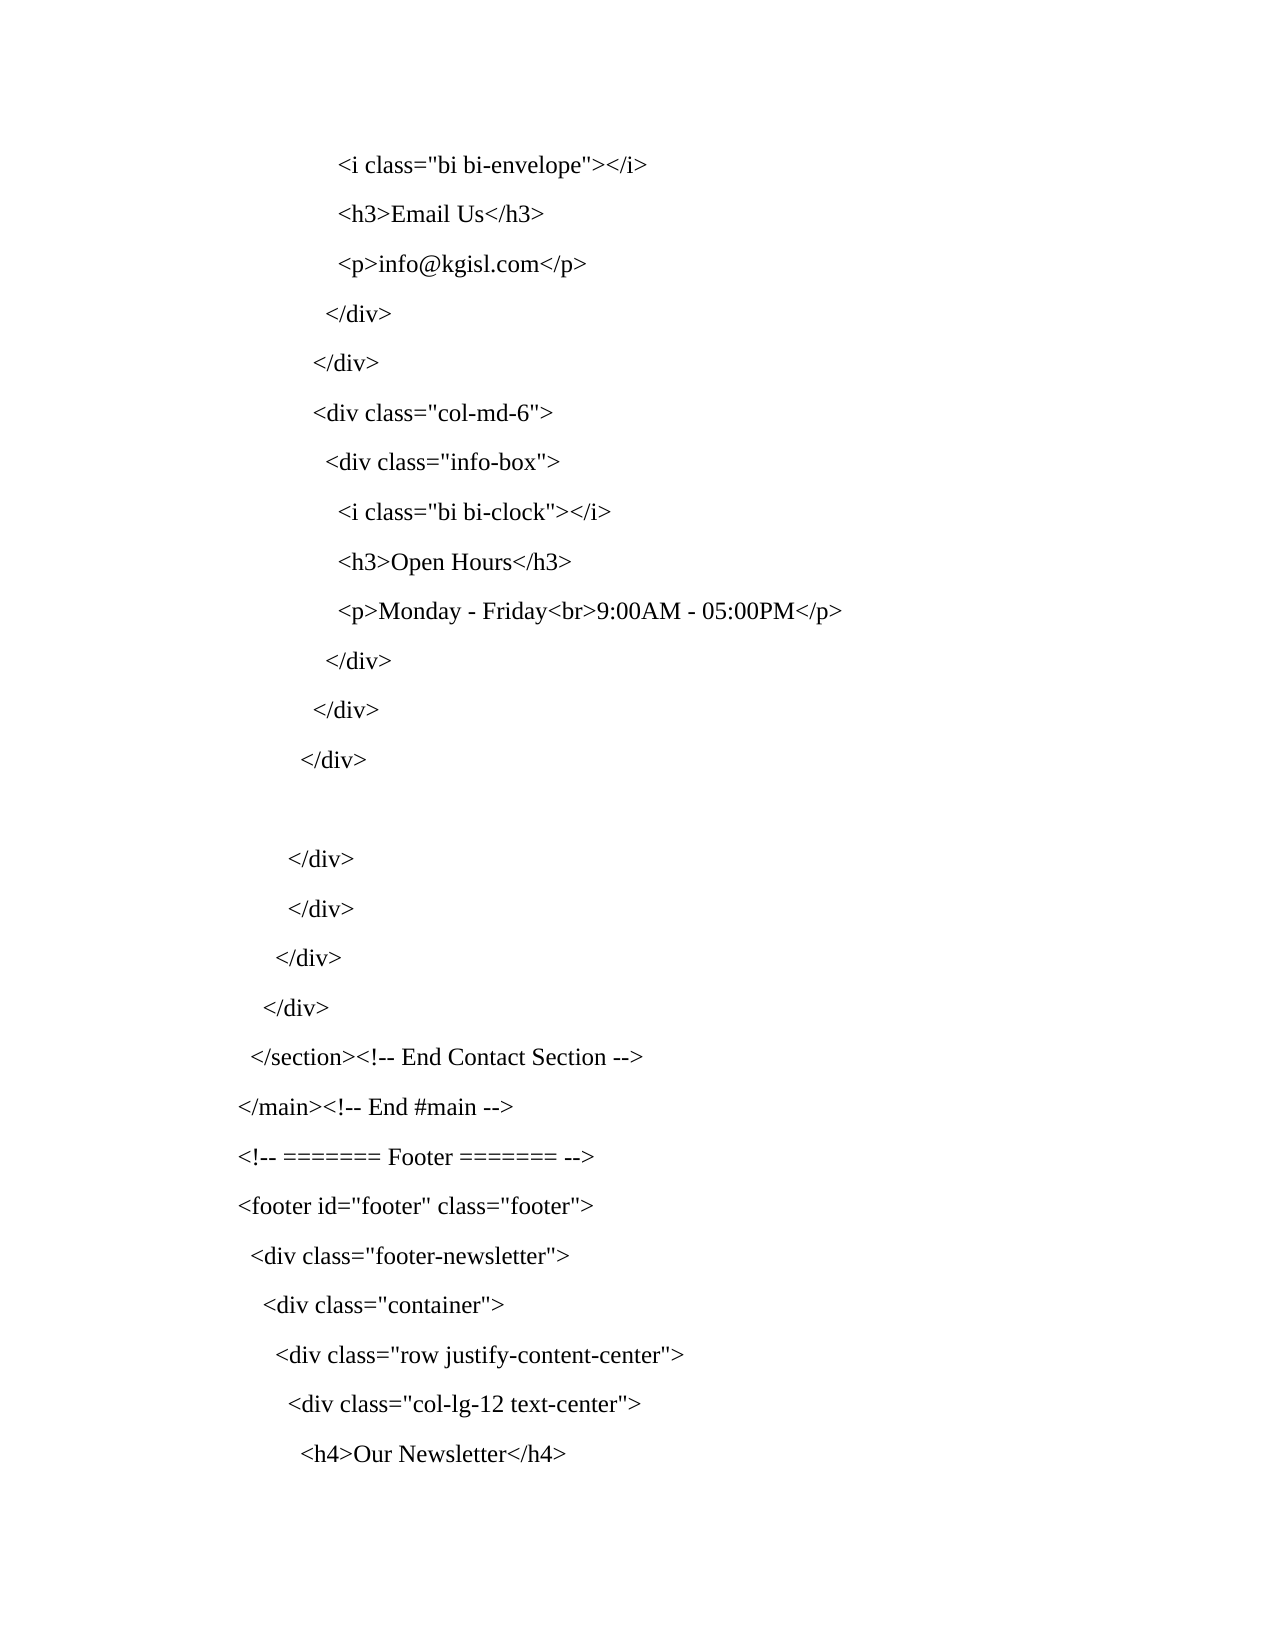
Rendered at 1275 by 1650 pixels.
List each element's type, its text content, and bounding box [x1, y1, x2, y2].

text </div> [150, 646, 1125, 674]
text <p>Monday - Friday<br>9:00AM - 05:00PM</p> [150, 596, 1125, 625]
text </div> [150, 299, 1125, 327]
text <footer id="footer" class="footer"> [150, 1191, 1125, 1220]
text <i class="bi bi-clock"></i> [150, 497, 1125, 526]
text <div class="footer-newsletter"> [150, 1241, 1125, 1269]
text </div> [150, 894, 1125, 922]
text </div> [150, 993, 1125, 1022]
text <p>info@kgisl.com</p> [150, 249, 1125, 278]
text </main><!-- End #main --> [150, 1092, 1125, 1121]
text <div class="row justify-content-center"> [150, 1340, 1125, 1369]
text <div class="col-md-6"> [150, 398, 1125, 427]
text <div class="info-box"> [150, 447, 1125, 476]
text </div> [150, 745, 1125, 774]
text <!-- ======= Footer ======= --> [150, 1142, 1125, 1170]
text <h3>Open Hours</h3> [150, 547, 1125, 575]
text <div class="container"> [150, 1290, 1125, 1319]
text </section><!-- End Contact Section --> [150, 1042, 1125, 1071]
text </div> [150, 695, 1125, 724]
text <i class="bi bi-envelope"></i> [150, 150, 1125, 179]
text </div> [150, 943, 1125, 972]
text <h3>Email Us</h3> [150, 199, 1125, 228]
text </div> [150, 348, 1125, 377]
text <div class="col-lg-12 text-center"> [150, 1389, 1125, 1418]
text <h4>Our Newsletter</h4> [150, 1439, 1125, 1468]
text </div> [150, 844, 1125, 873]
